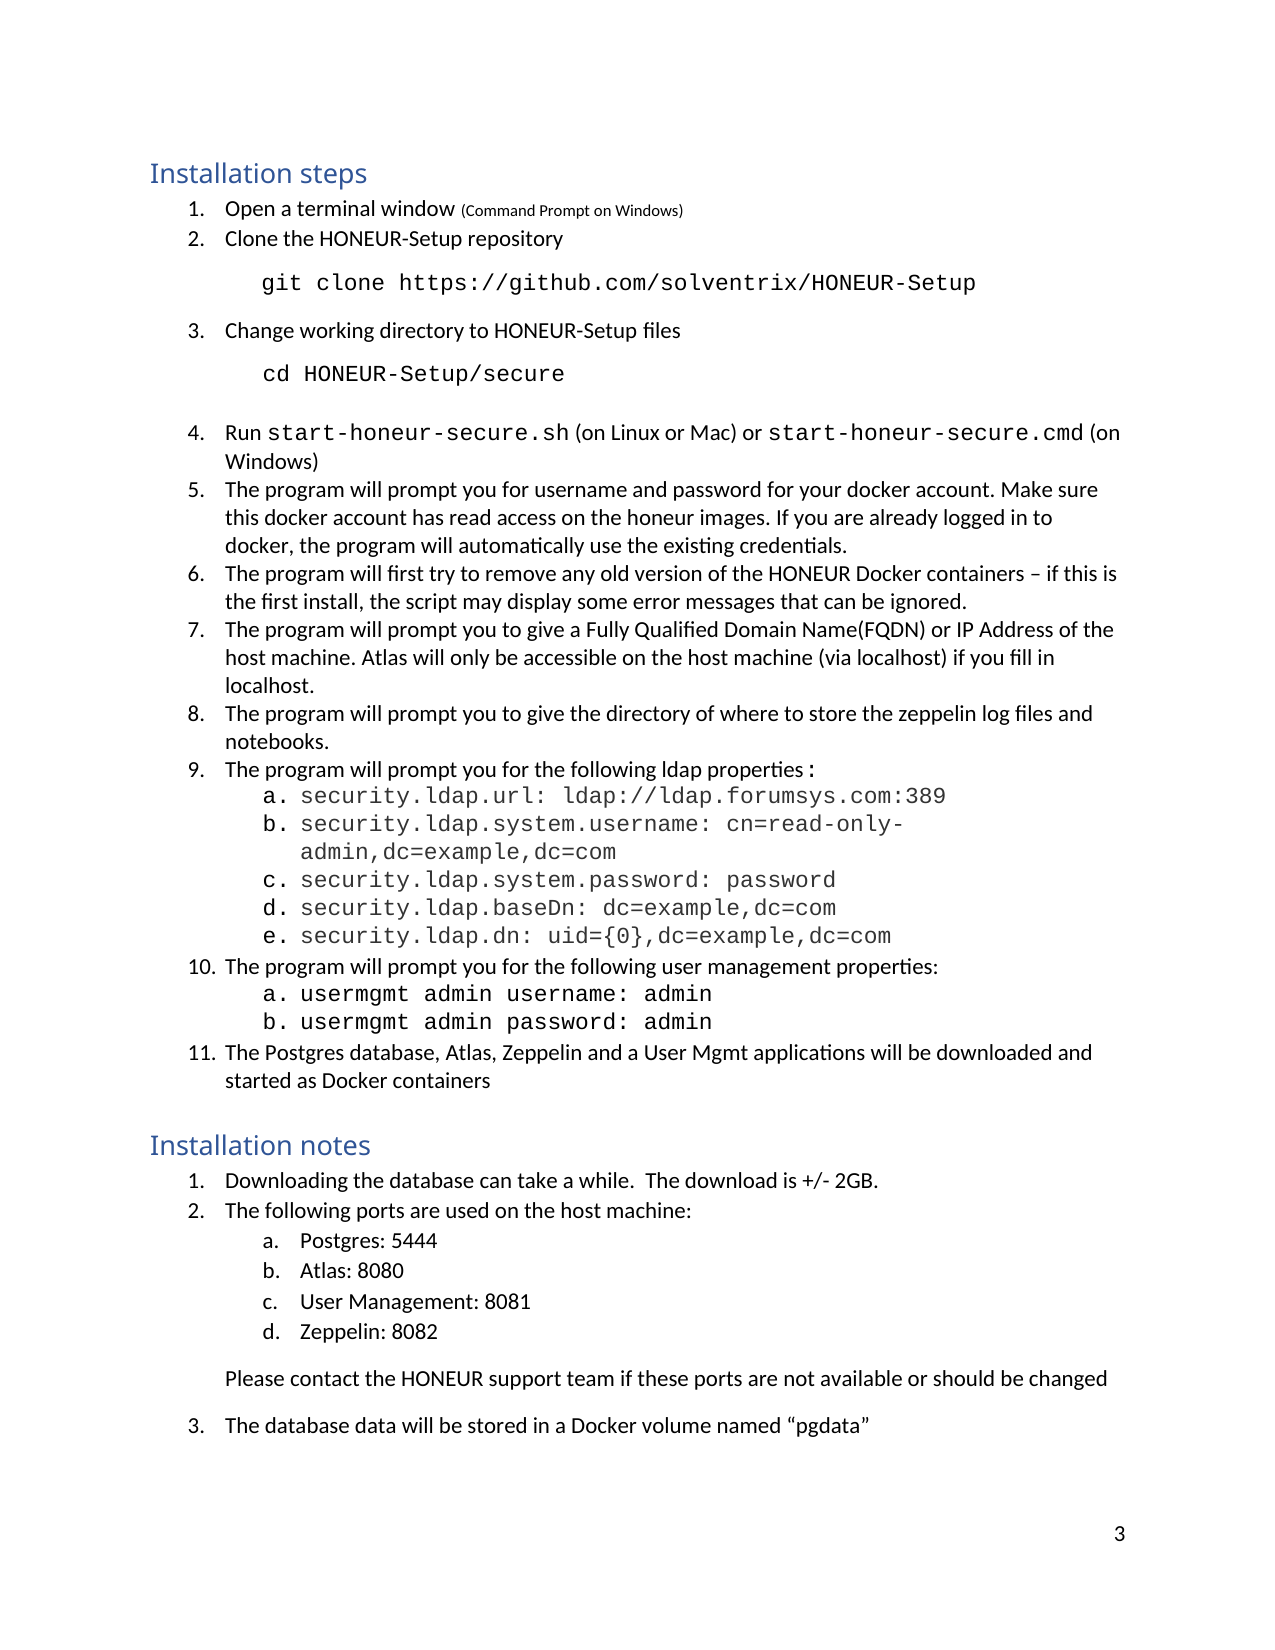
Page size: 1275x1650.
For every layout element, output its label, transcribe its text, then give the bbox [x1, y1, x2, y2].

text cd HONEUR-Setup/secure [262, 363, 1125, 389]
list Zeppelin: 8082 [262, 1317, 1125, 1345]
list security.ldap.url: ldap://ldap.forumsys.com:389 [262, 784, 1125, 810]
list security.ldap.dn: uid={0},dc=example,dc=com [262, 924, 1125, 950]
list The program will prompt you for username and password for your docker account. Make sure this docker account has read access on the honeur images. If you are already logged in to docker, the program will automatically use the existing credentials. [187, 475, 1125, 559]
list Downloading the database can take a while. The download is +/- 2GB. [187, 1166, 1125, 1194]
list The program will prompt you for the following ldap properties: [187, 755, 1125, 784]
list The program will first try to remove any old version of the HONEUR Docker containers – if this is the first install, the script may display some error messages that can be ignored. [187, 559, 1125, 615]
list Open a terminal window (Command Prompt on Windows) [187, 194, 1125, 222]
list The Postgres database, Atlas, Zeppelin and a User Mgmt applications will be downloaded and started as Docker containers [187, 1038, 1125, 1094]
list Postgres: 5444 [262, 1226, 1125, 1254]
list The program will prompt you for the following user management properties: [187, 952, 1125, 980]
list Atlas: 8080 [262, 1257, 1125, 1285]
subtitle Installation steps [150, 154, 1125, 191]
list Change working directory to HONEUR-Setup files [187, 316, 1125, 344]
list security.ldap.baseDn: dc=example,dc=com [262, 896, 1125, 922]
list Run start-honeur-secure.sh (on Linux or Mac) or start-honeur-secure.cmd (on Windows) [187, 418, 1125, 475]
list security.ldap.system.password: password [262, 868, 1125, 894]
text Please contact the HONEUR support team if these ports are not available or should be changed [225, 1364, 1125, 1392]
list The following ports are used on the host machine: [187, 1196, 1125, 1224]
list User Management: 8081 [262, 1287, 1125, 1315]
text git clone https://github.com/solventrix/HONEUR-Setup [150, 271, 1125, 297]
subtitle Installation notes [150, 1126, 1125, 1163]
list usermgmt admin username: admin [262, 982, 1125, 1008]
list The program will prompt you to give a Fully Qualified Domain Name(FQDN) or IP Address of the host machine. Atlas will only be accessible on the host machine (via localhost) if you fill in localhost. [187, 615, 1125, 699]
list The database data will be stored in a Docker volume named “pgdata” [187, 1411, 1125, 1439]
list usermgmt admin password: admin [262, 1010, 1125, 1036]
list The program will prompt you to give the directory of where to store the zeppelin log files and notebooks. [187, 699, 1125, 755]
list security.ldap.system.username: cn=read-only-admin,dc=example,dc=com [262, 812, 1125, 866]
list Clone the HONEUR-Setup repository [187, 224, 1125, 252]
